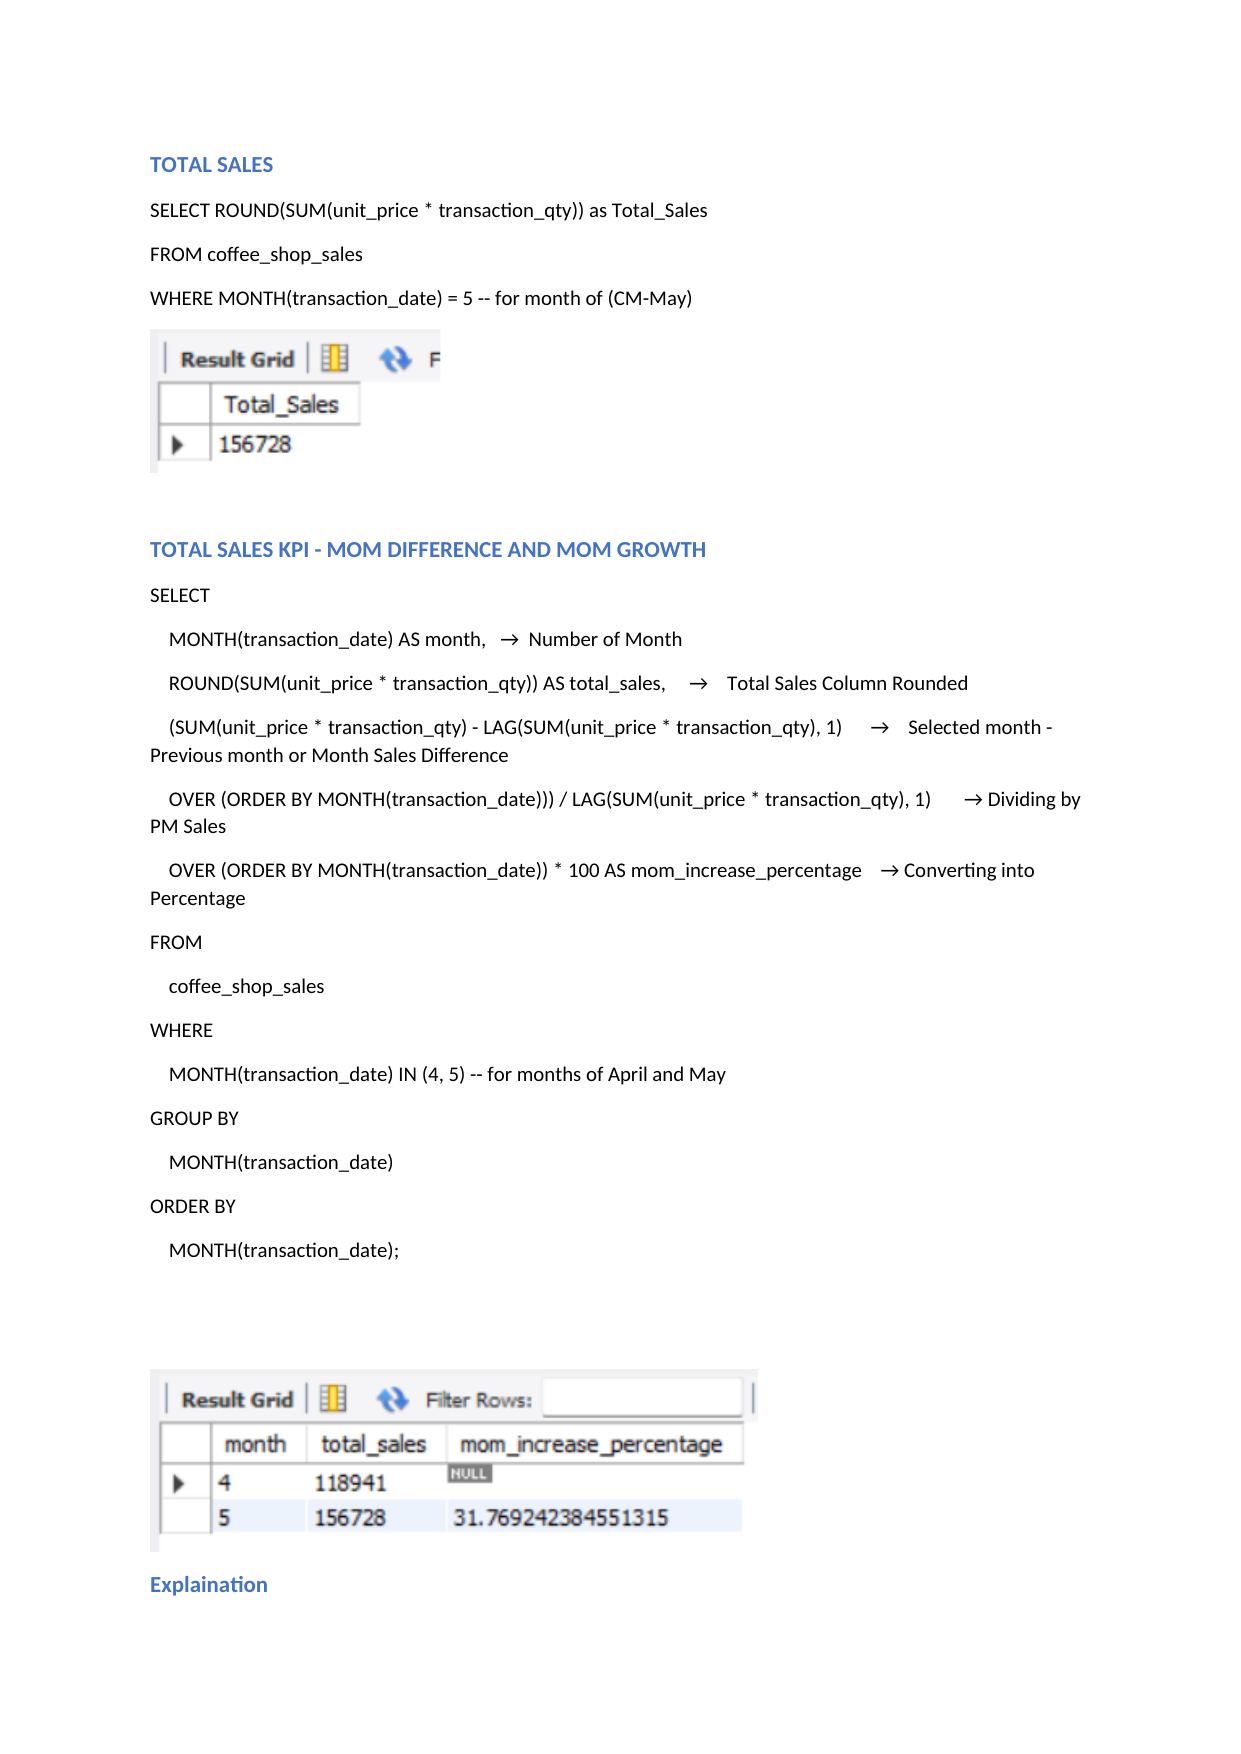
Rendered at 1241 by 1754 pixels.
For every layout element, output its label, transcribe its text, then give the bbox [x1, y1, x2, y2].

text (SUM(unit_price * transaction_qty) - LAG(SUM(unit_price * transaction_qty), 1) → Selected month - Previous month or Month Sales Difference [150, 714, 1090, 767]
text TOTAL SALES KPI - MOM DIFFERENCE AND MOM GROWTH [150, 536, 1090, 563]
text WHERE [150, 1017, 1090, 1042]
text ORDER BY [150, 1193, 1090, 1219]
picture [150, 1369, 758, 1552]
text WHERE MONTH(transaction_date) = 5 -- for month of (CM-May) [150, 285, 1090, 310]
text MONTH(transaction_date) [150, 1149, 1090, 1175]
text ROUND(SUM(unit_price * transaction_qty)) AS total_sales, → Total Sales Column Rounded [150, 671, 1090, 696]
text MONTH(transaction_date) IN (4, 5) -- for months of April and May [150, 1061, 1090, 1087]
text TOTAL SALES [150, 150, 1090, 178]
text coffee_shop_sales [150, 973, 1090, 998]
text SELECT [150, 582, 1090, 608]
picture [150, 329, 441, 473]
text OVER (ORDER BY MONTH(transaction_date))) / LAG(SUM(unit_price * transaction_qty), 1) → Dividing by PM Sales [150, 786, 1090, 839]
text MONTH(transaction_date); [150, 1237, 1090, 1263]
text MONTH(transaction_date) AS month, → Number of Month [150, 626, 1090, 652]
text OVER (ORDER BY MONTH(transaction_date)) * 100 AS mom_increase_percentage → Converting into Percentage [150, 857, 1090, 910]
text FROM [150, 929, 1090, 954]
text GROUP BY [150, 1105, 1090, 1131]
text FROM coffee_shop_sales [150, 241, 1090, 266]
text SELECT ROUND(SUM(unit_price * transaction_qty)) as Total_Sales [150, 197, 1090, 222]
text Explaination [150, 1570, 1090, 1598]
